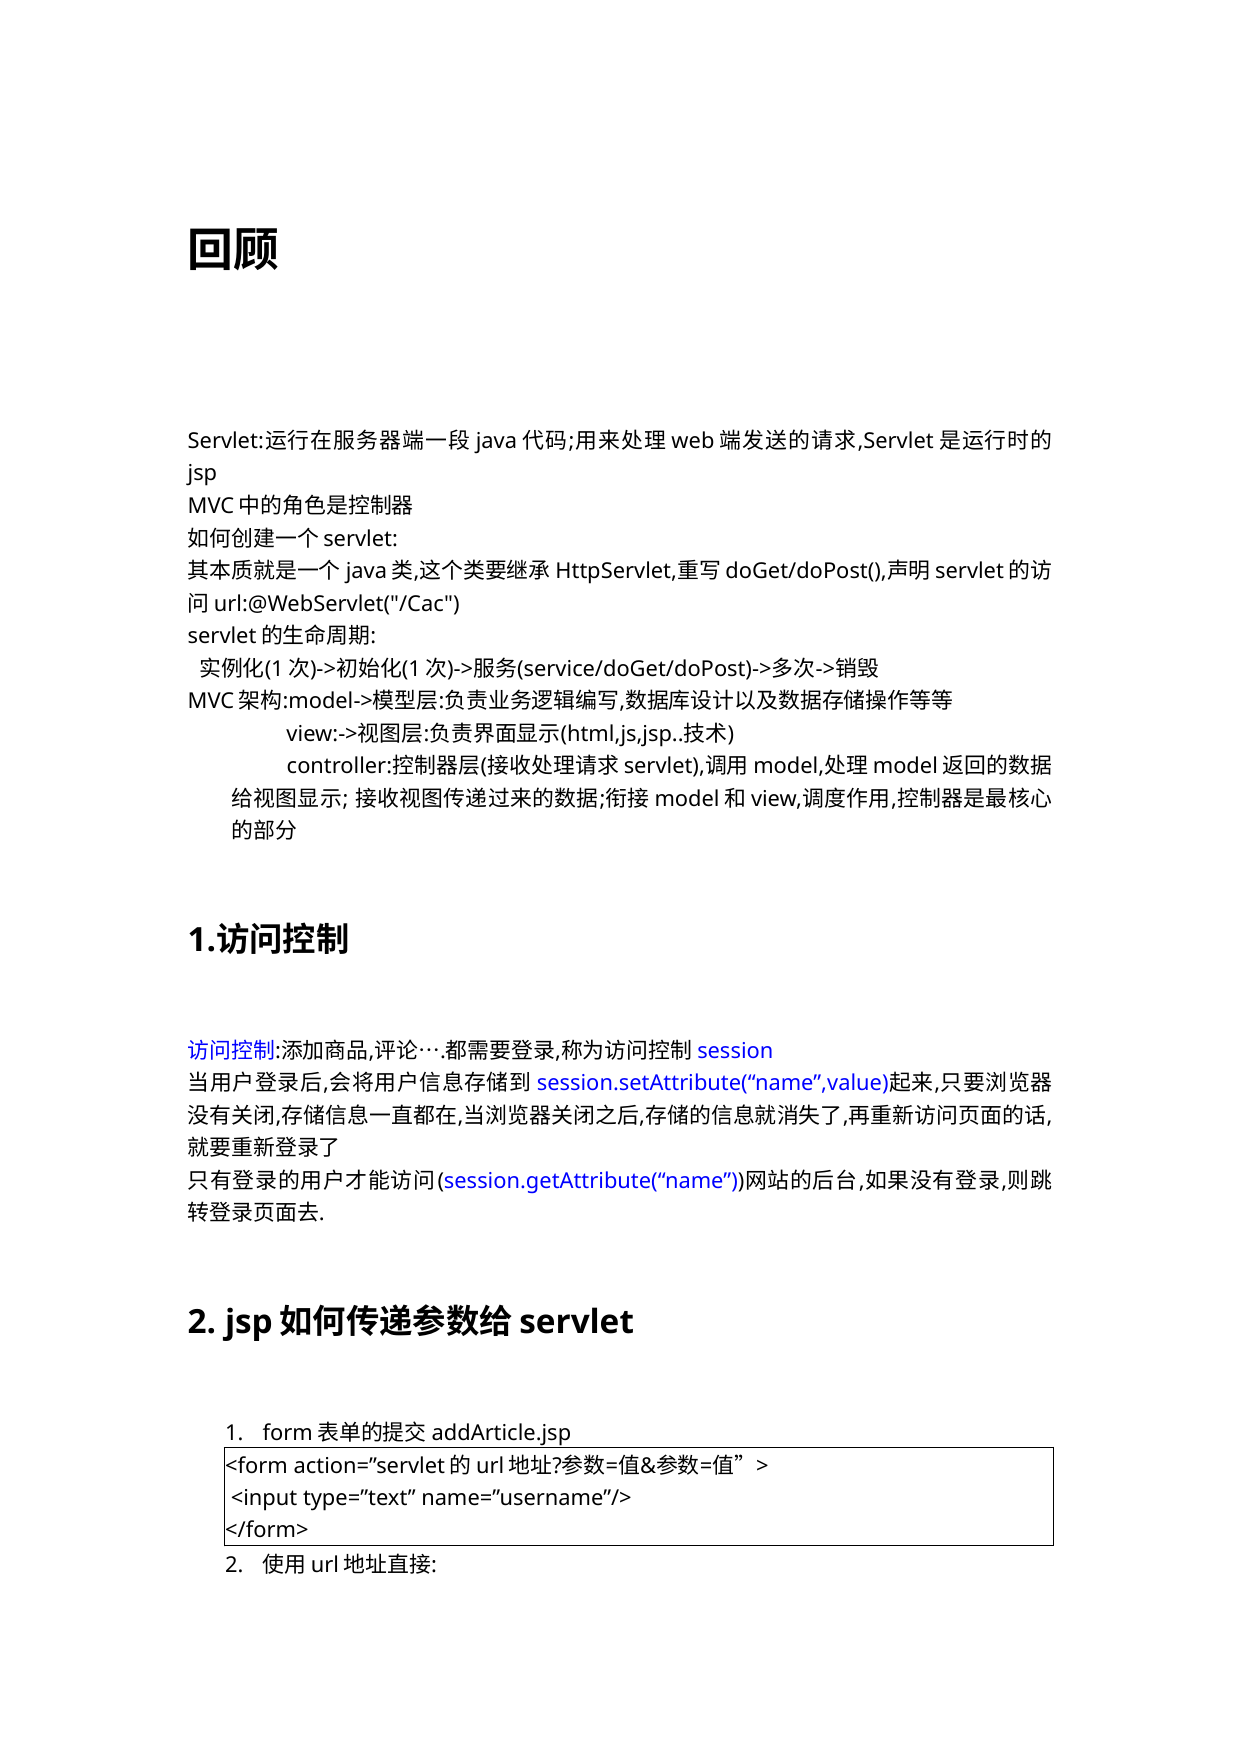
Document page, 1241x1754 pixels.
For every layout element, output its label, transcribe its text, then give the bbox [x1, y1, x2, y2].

text Servlet:运行在服务器端一段java代码;用来处理web端发送的请求,Servlet是运行时的jsp [187, 423, 1053, 488]
text 其本质就是一个java类,这个类要继承HttpServlet,重写doGet/doPost(),声明servlet的访问url:@WebServlet("/Cac") [187, 553, 1053, 618]
text 访问控制:添加商品,评论….都需要登录,称为访问控制 session [187, 1032, 1053, 1065]
text <input type=”text” name=”username”/> [225, 1479, 1053, 1512]
text controller:控制器层(接收处理请求servlet),调用model,处理model返回的数据给视图显示; 接收视图传递过来的数据;衔接model和view,调度作用,控制器是最核心的部分 [231, 748, 1053, 845]
subtitle 1.访问控制 [187, 905, 1053, 970]
text 当用户登录后,会将用户信息存储到session.setAttribute(“name”,value)起来,只要浏览器没有关闭,存储信息一直都在,当浏览器关闭之后,存储的信息就消失了,再重新访问页面的话,就要重新登录了 [187, 1065, 1053, 1162]
text 如何创建一个servlet: [187, 520, 1053, 553]
list 使用url地址直接: [225, 1546, 1053, 1579]
text MVC架构:model->模型层:负责业务逻辑编写,数据库设计以及数据存储操作等等 [187, 683, 1053, 715]
text 实例化(1次)->初始化(1次)->服务(service/doGet/doPost)->多次->销毁 [187, 650, 1053, 683]
text 只有登录的用户才能访问(session.getAttribute(“name”))网站的后台,如果没有登录,则跳转登录页面去. [187, 1162, 1053, 1227]
text MVC中的角色是控制器 [187, 488, 1053, 520]
list form表单的提交 addArticle.jsp [225, 1414, 1053, 1447]
text servlet的生命周期: [187, 618, 1053, 650]
text </form> [225, 1512, 1053, 1545]
subtitle 2. jsp如何传递参数给servlet [187, 1287, 1053, 1352]
text <form action=”servlet的url地址?参数=值&参数=值”> [225, 1448, 1053, 1479]
subtitle 回顾 [187, 197, 1053, 295]
text view:->视图层:负责界面显示(html,js,jsp..技术) [231, 715, 1053, 748]
